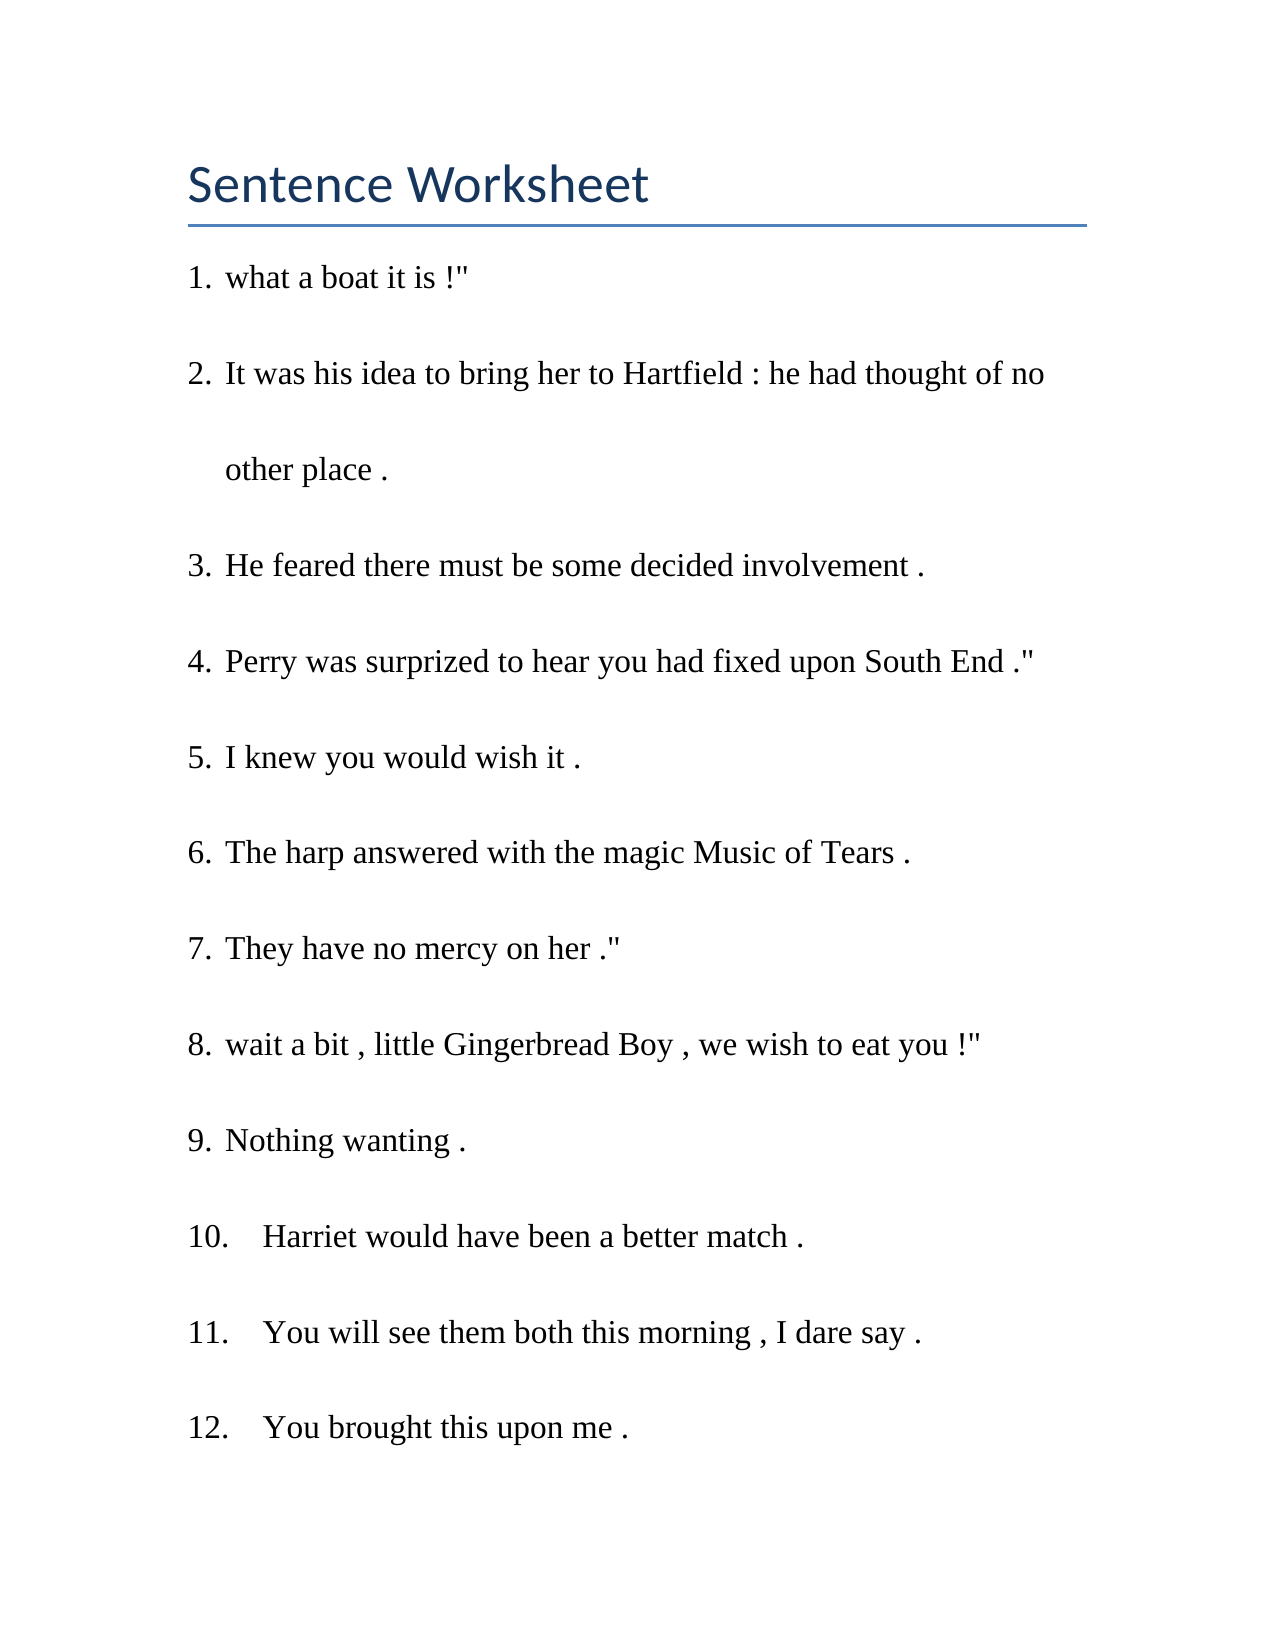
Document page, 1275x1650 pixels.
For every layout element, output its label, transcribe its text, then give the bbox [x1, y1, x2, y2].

list It was his idea to bring her to Hartfield : he had thought of no other place . [187, 354, 1087, 488]
list Perry was surprized to hear you had fixed upon South End ." [187, 641, 1087, 679]
list They have no mercy on her ." [187, 929, 1087, 967]
list Nothing wanting . [187, 1120, 1087, 1159]
list wait a bit , little Gingerbread Boy , we wish to eat you !" [187, 1024, 1087, 1063]
list what a boat it is !" [187, 258, 1087, 296]
list He feared there must be some decided involvement . [187, 545, 1087, 584]
list Harriet would have been a better match . [187, 1216, 1087, 1254]
title Sentence Worksheet [187, 150, 1087, 227]
list You will see them both this morning , I dare say . [187, 1312, 1087, 1350]
list You brought this upon me . [187, 1408, 1087, 1446]
list The harp answered with the magic Music of Tears . [187, 833, 1087, 871]
list I knew you would wish it . [187, 737, 1087, 775]
